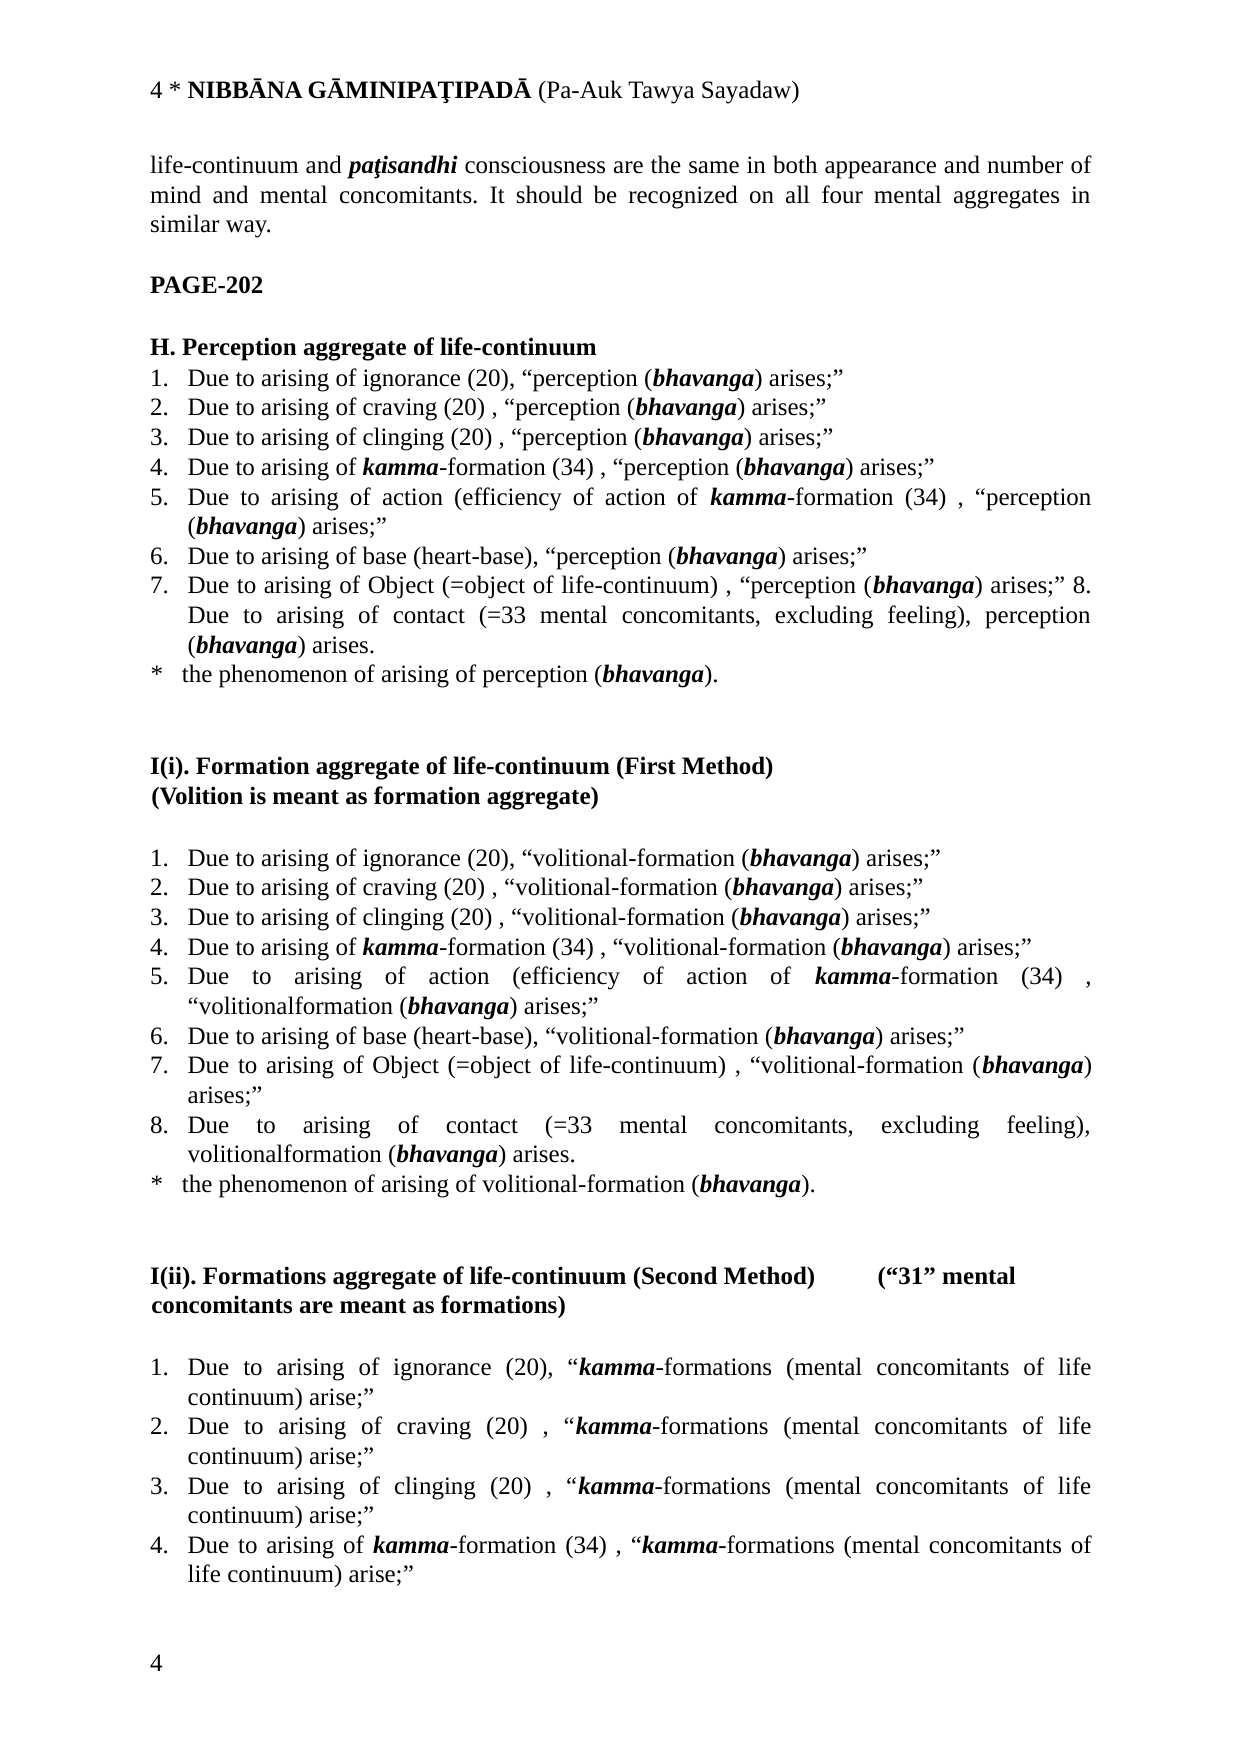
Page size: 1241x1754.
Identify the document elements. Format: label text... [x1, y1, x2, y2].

list Due to arising of Object (=object of life-continuum) , “perception (bhavanga) arises;” 8. Due to arising of contact (=33 mental concomitants, excluding feeling), perception (bhavanga) arises. [150, 571, 1092, 658]
text * the phenomenon of arising of perception (bhavanga). [150, 659, 1092, 688]
list Due to arising of kamma-formation (34) , “kamma-formations (mental concomitants of life continuum) arise;” [150, 1530, 1092, 1588]
list Due to arising of base (heart-base), “volitional-formation (bhavanga) arises;” [150, 1021, 1092, 1049]
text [150, 150, 1092, 238]
subtitle I(i). Formation aggregate of life-continuum (First Method) (Volition is meant as formation aggregate) [150, 751, 877, 809]
list Due to arising of ignorance (20), “kamma-formations (mental concomitants of life continuum) arise;” [150, 1352, 1092, 1411]
list Due to arising of clinging (20) , “perception (bhavanga) arises;” [150, 422, 1092, 451]
list Due to arising of clinging (20) , “kamma-formations (mental concomitants of life continuum) arise;” [150, 1471, 1092, 1529]
list Due to arising of craving (20) , “perception (bhavanga) arises;” [150, 392, 1092, 421]
list Due to arising of contact (=33 mental concomitants, excluding feeling), volitionalformation (bhavanga) arises. [150, 1110, 1092, 1168]
list Due to arising of kamma-formation (34) , “volitional-formation (bhavanga) arises;” [150, 932, 1092, 961]
list Due to arising of clinging (20) , “volitional-formation (bhavanga) arises;” [150, 902, 1092, 931]
text PAGE-202 [150, 270, 1092, 299]
list Due to arising of ignorance (20), “volitional-formation (bhavanga) arises;” [150, 843, 1092, 871]
subtitle H. Perception aggregate of life-continuum [150, 332, 1092, 361]
list Due to arising of ignorance (20), “perception (bhavanga) arises;” [150, 363, 1092, 392]
list Due to arising of craving (20) , “kamma-formations (mental concomitants of life continuum) arise;” [150, 1411, 1092, 1470]
text * the phenomenon of arising of volitional-formation (bhavanga). [150, 1169, 1092, 1198]
list Due to arising of kamma-formation (34) , “perception (bhavanga) arises;” [150, 452, 1092, 481]
list Due to arising of action (efficiency of action of kamma-formation (34) , “perception (bhavanga) arises;” [150, 482, 1092, 540]
list Due to arising of craving (20) , “volitional-formation (bhavanga) arises;” [150, 872, 1092, 901]
list Due to arising of base (heart-base), “perception (bhavanga) arises;” [150, 541, 1092, 569]
subtitle I(ii). Formations aggregate of life-continuum (Second Method) (“31” mental concomitants are meant as formations) [150, 1261, 1092, 1319]
list Due to arising of Object (=object of life-continuum) , “volitional-formation (bhavanga) arises;” [150, 1050, 1092, 1109]
list Due to arising of action (efficiency of action of kamma-formation (34) , “volitionalformation (bhavanga) arises;” [150, 961, 1092, 1020]
